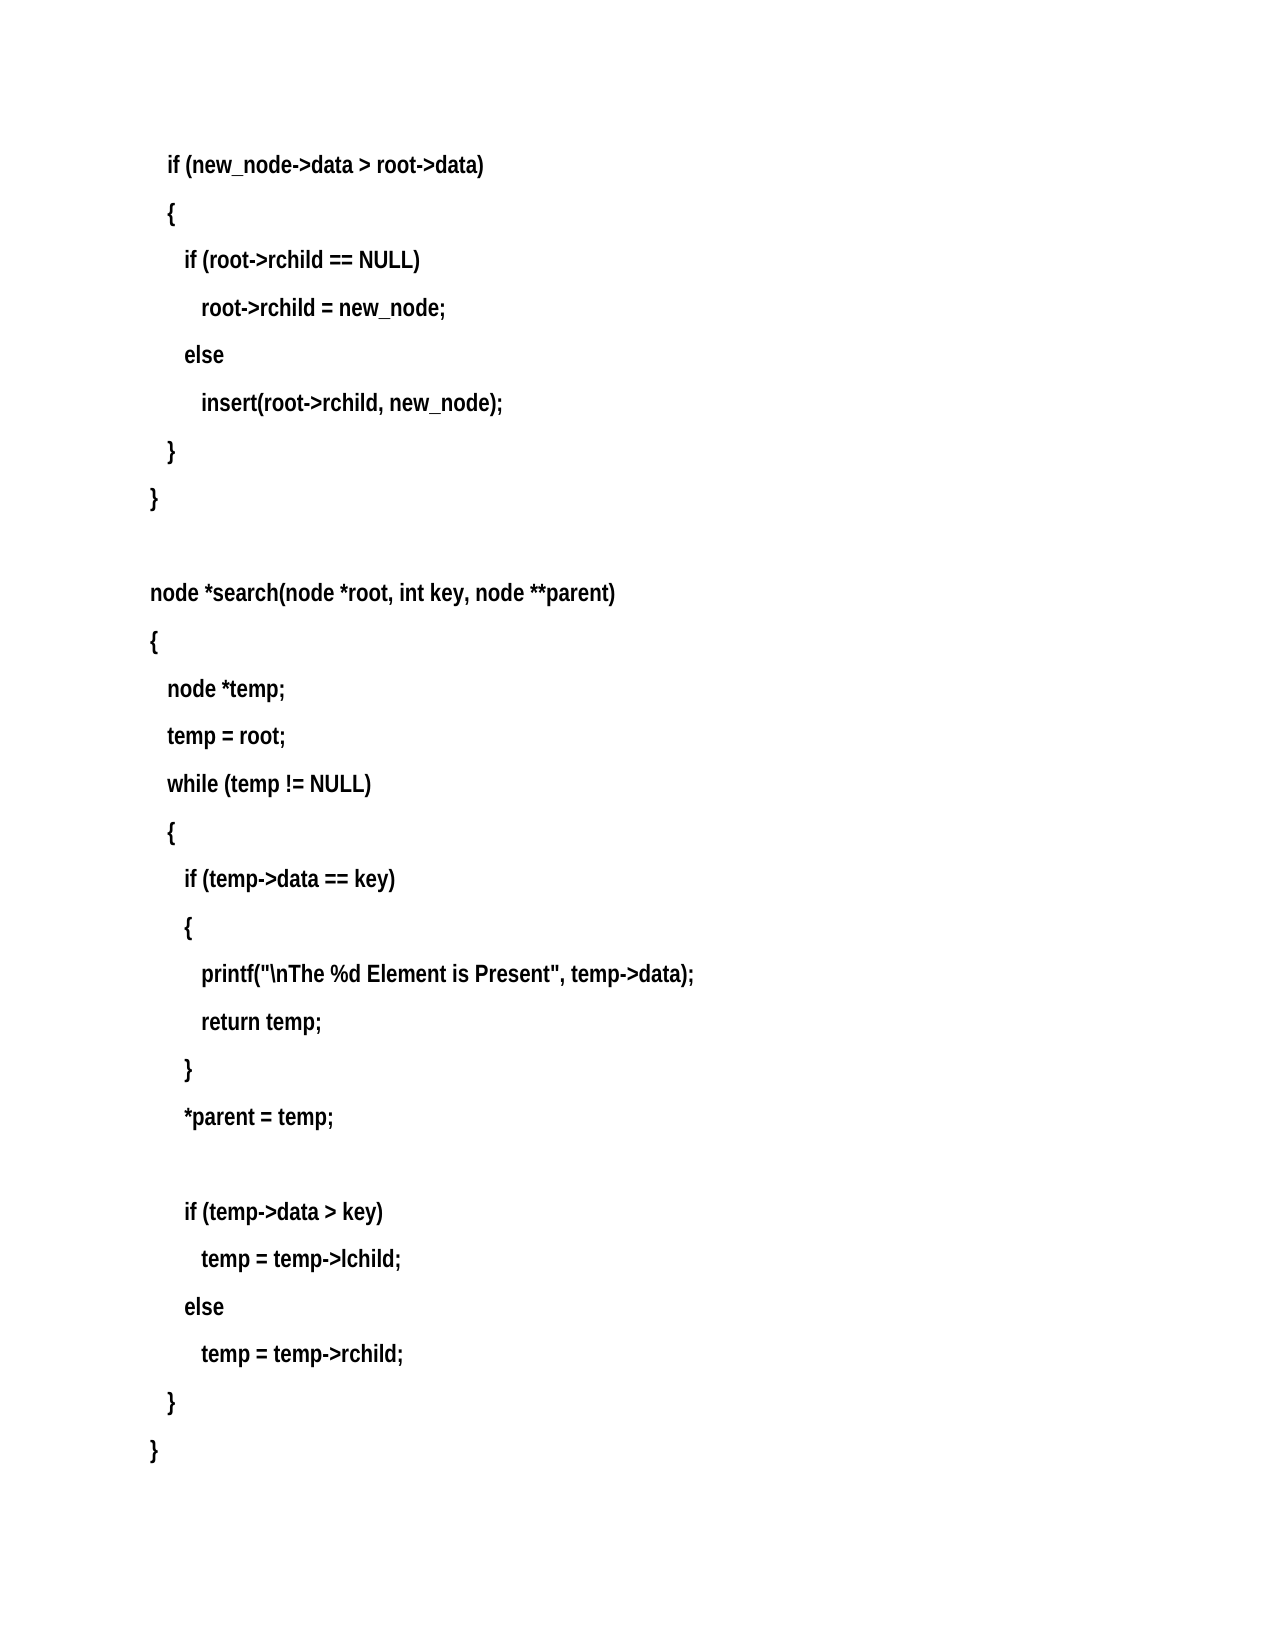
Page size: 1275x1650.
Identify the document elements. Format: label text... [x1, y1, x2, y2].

text { [150, 912, 1125, 940]
text { [150, 626, 1125, 655]
text temp = temp->lchild; [150, 1244, 1125, 1273]
text while (temp != NULL) [150, 769, 1125, 797]
text } [150, 436, 1125, 464]
text else [150, 1292, 1125, 1320]
text temp = temp->rchild; [150, 1339, 1125, 1368]
text if (temp->data == key) [150, 864, 1125, 893]
text { [150, 816, 1125, 845]
text if (new_node->data > root->data) [150, 150, 1125, 179]
text if (temp->data > key) [150, 1197, 1125, 1225]
text *parent = temp; [150, 1102, 1125, 1131]
text } [150, 1387, 1125, 1416]
text temp = root; [150, 721, 1125, 750]
text { [150, 198, 1125, 226]
text if (root->rchild == NULL) [150, 245, 1125, 274]
text } [150, 1434, 1125, 1463]
text node *temp; [150, 674, 1125, 702]
text else [150, 340, 1125, 369]
text root->rchild = new_node; [150, 293, 1125, 321]
text node *search(node *root, int key, node **parent) [150, 578, 1125, 607]
text insert(root->rchild, new_node); [150, 388, 1125, 417]
text } [150, 483, 1125, 512]
text printf("\nThe %d Element is Present", temp->data); [150, 959, 1125, 988]
text return temp; [150, 1007, 1125, 1036]
text } [150, 1054, 1125, 1083]
